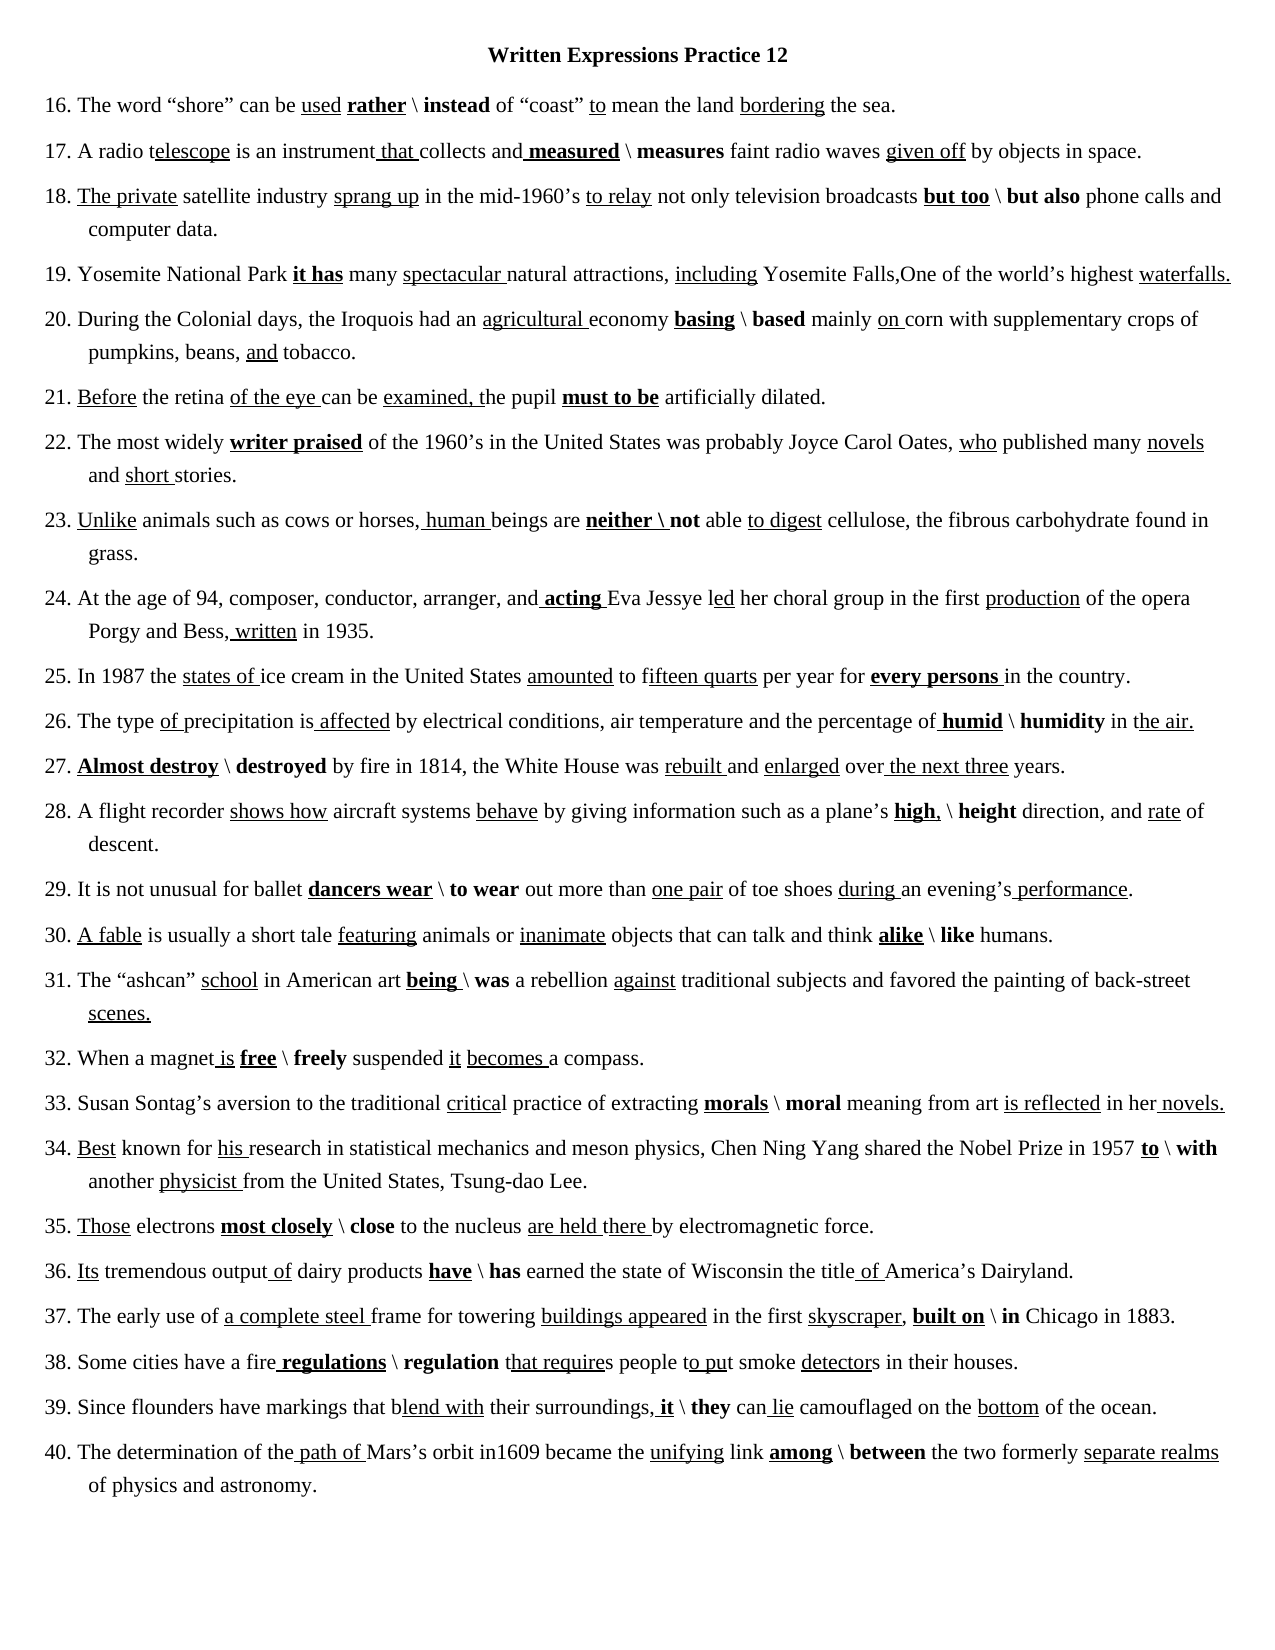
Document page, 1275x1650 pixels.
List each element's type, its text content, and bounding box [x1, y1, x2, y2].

text 35. Those electrons most closely \ close to the nucleus are held there by electromagnetic force. [44, 1213, 1231, 1238]
text 18. The private satellite industry sprang up in the mid-1960’s to relay not only television broadcasts but too \ but also phone calls and computer data. [44, 183, 1231, 241]
text 34. Best known for his research in statistical mechanics and meson physics, Chen Ning Yang shared the Nobel Prize in 1957 to \ with another physicist from the United States, Tsung-dao Lee. [44, 1135, 1231, 1193]
text 38. Some cities have a fire regulations \ regulation that requires people to put smoke detectors in their houses. [44, 1349, 1231, 1374]
text 31. The “ashcan” school in American art being \ was a rebellion against traditional subjects and favored the painting of back-street scenes. [44, 967, 1231, 1025]
text 26. The type of precipitation is affected by electrical conditions, air temperature and the percentage of humid \ humidity in the air. [44, 708, 1231, 733]
text 20. During the Colonial days, the Iroquois had an agricultural economy basing \ based mainly on corn with supplementary crops of pumpkins, beans, and tobacco. [44, 306, 1231, 364]
text 27. Almost destroy \ destroyed by fire in 1814, the White House was rebuilt and enlarged over the next three years. [44, 753, 1231, 778]
text 37. The early use of a complete steel frame for towering buildings appeared in the first skyscraper, built on \ in Chicago in 1883. [44, 1303, 1231, 1329]
text 29. It is not unusual for ballet dancers wear \ to wear out more than one pair of toe shoes during an evening’s performance. [44, 876, 1231, 902]
text 32. When a magnet is free \ freely suspended it becomes a compass. [44, 1045, 1231, 1070]
text 33. Susan Sontag’s aversion to the traditional critical practice of extracting morals \ moral meaning from art is reflected in her novels. [44, 1090, 1231, 1115]
text 19. Yosemite National Park it has many spectacular natural attractions, including Yosemite Falls,One of the world’s highest waterfalls. [44, 261, 1231, 286]
text 22. The most widely writer praised of the 1960’s in the United States was probably Joyce Carol Oates, who published many novels and short stories. [44, 429, 1231, 487]
text 40. The determination of the path of Mars’s orbit in1609 became the unifying link among \ between the two formerly separate realms of physics and astronomy. [44, 1439, 1231, 1497]
text 30. A fable is usually a short tale featuring animals or inanimate objects that can talk and think alike \ like humans. [44, 922, 1231, 947]
text 36. Its tremendous output of dairy products have \ has earned the state of Wisconsin the title of America’s Dairyland. [44, 1258, 1231, 1283]
text 28. A flight recorder shows how aircraft systems behave by giving information such as a plane’s high, \ height direction, and rate of descent. [44, 798, 1231, 856]
text 23. Unlike animals such as cows or horses, human beings are neither \ not able to digest cellulose, the fibrous carbohydrate found in grass. [44, 507, 1231, 565]
text 16. The word “shore” can be used rather \ instead of “coast” to mean the land bordering the sea. [44, 92, 1231, 118]
text 25. In 1987 the states of ice cream in the United States amounted to fifteen quarts per year for every persons in the country. [44, 663, 1231, 688]
text Written Expressions Practice 12 [44, 42, 1231, 67]
text 17. A radio telescope is an instrument that collects and measured \ measures faint radio waves given off by objects in space. [44, 138, 1231, 163]
text 24. At the age of 94, composer, conductor, arranger, and acting Eva Jessye led her choral group in the first production of the opera Porgy and Bess, written in 1935. [44, 585, 1231, 643]
text 39. Since flounders have markings that blend with their surroundings, it \ they can lie camouflaged on the bottom of the ocean. [44, 1394, 1231, 1419]
text 21. Before the retina of the eye can be examined, the pupil must to be artificially dilated. [44, 384, 1231, 409]
